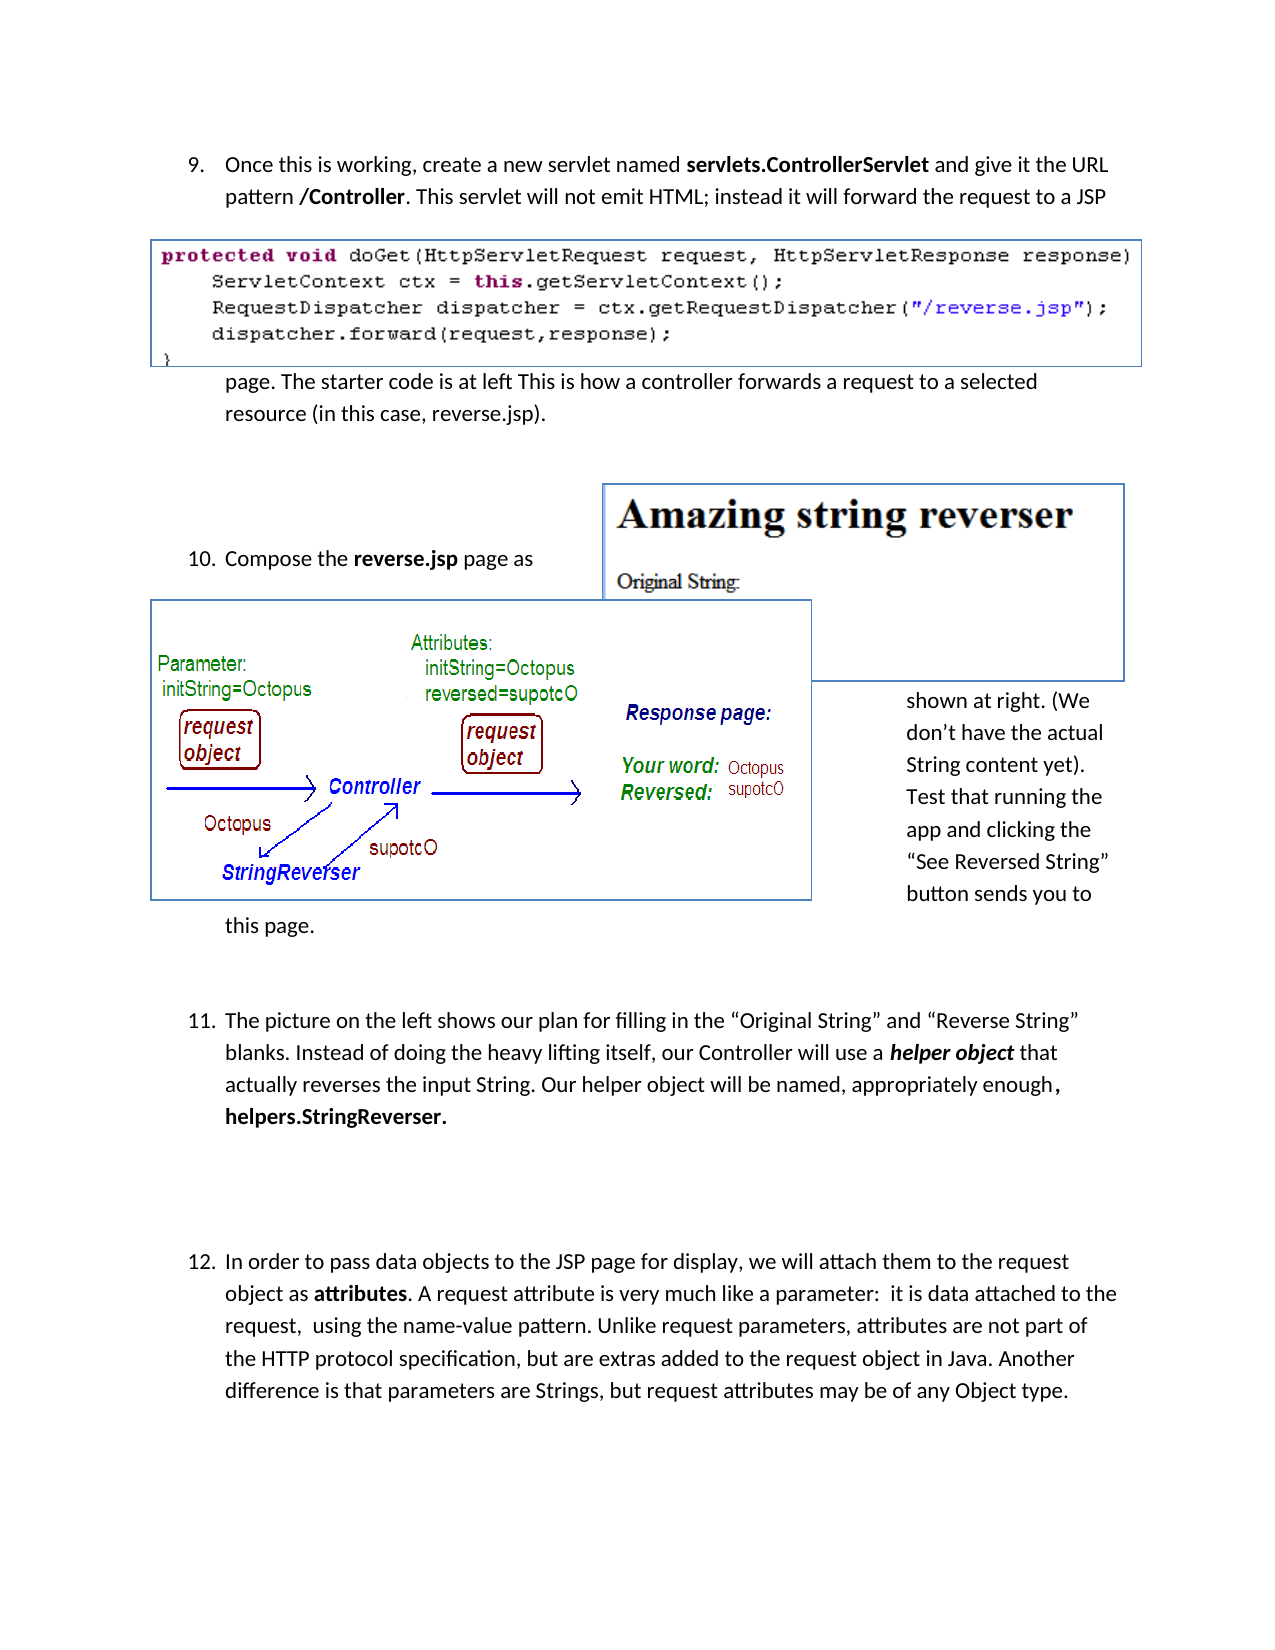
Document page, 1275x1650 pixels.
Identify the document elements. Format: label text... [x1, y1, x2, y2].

picture [152, 241, 1141, 366]
picture [603, 485, 1123, 680]
list Once this is working, create a new servlet named servlets.ControllerServlet and give it the URL pattern /Controller. This servlet will not emit HTML; instead it will forward the request to a JSP page. The starter code is at left This is how a controller forwards a request to a selected resource (in this case, reverse.jsp). [187, 150, 1125, 239]
list Once this is working, create a new servlet named servlets.ControllerServlet and give it the URL pattern /Controller. This servlet will not emit HTML; instead it will forward the request to a JSP page. The starter code is at left This is how a controller forwards a request to a selected resource (in this case, reverse.jsp). [187, 367, 1125, 427]
list In order to pass data objects to the JSP page for display, we will attach them to the request object as attributes. A request attribute is very much like a parameter: it is data attached to the request, using the name-value pattern. Unlike request parameters, attributes are not part of the HTTP protocol specification, but are extras added to the request object in Java. Another difference is that parameters are Strings, but request attributes may be of any Object type. [187, 1247, 1125, 1404]
list Compose the reverse.jsp page as shown at right. (We don’t have the actual String content yet). Test that running the app and clicking the “See Reversed String” button sends you to this page. [187, 544, 602, 599]
list Compose the reverse.jsp page as shown at right. (We don’t have the actual String content yet). Test that running the app and clicking the “See Reversed String” button sends you to this page. [187, 682, 1125, 939]
picture [152, 601, 811, 899]
list The picture on the left shows our plan for filling in the “Original String” and “Reverse String” blanks. Instead of doing the heavy lifting itself, our Controller will use a helper object that actually reverses the input String. Our helper object will be named, appropriately enough, helpers.StringReverser. [187, 1006, 1125, 1131]
